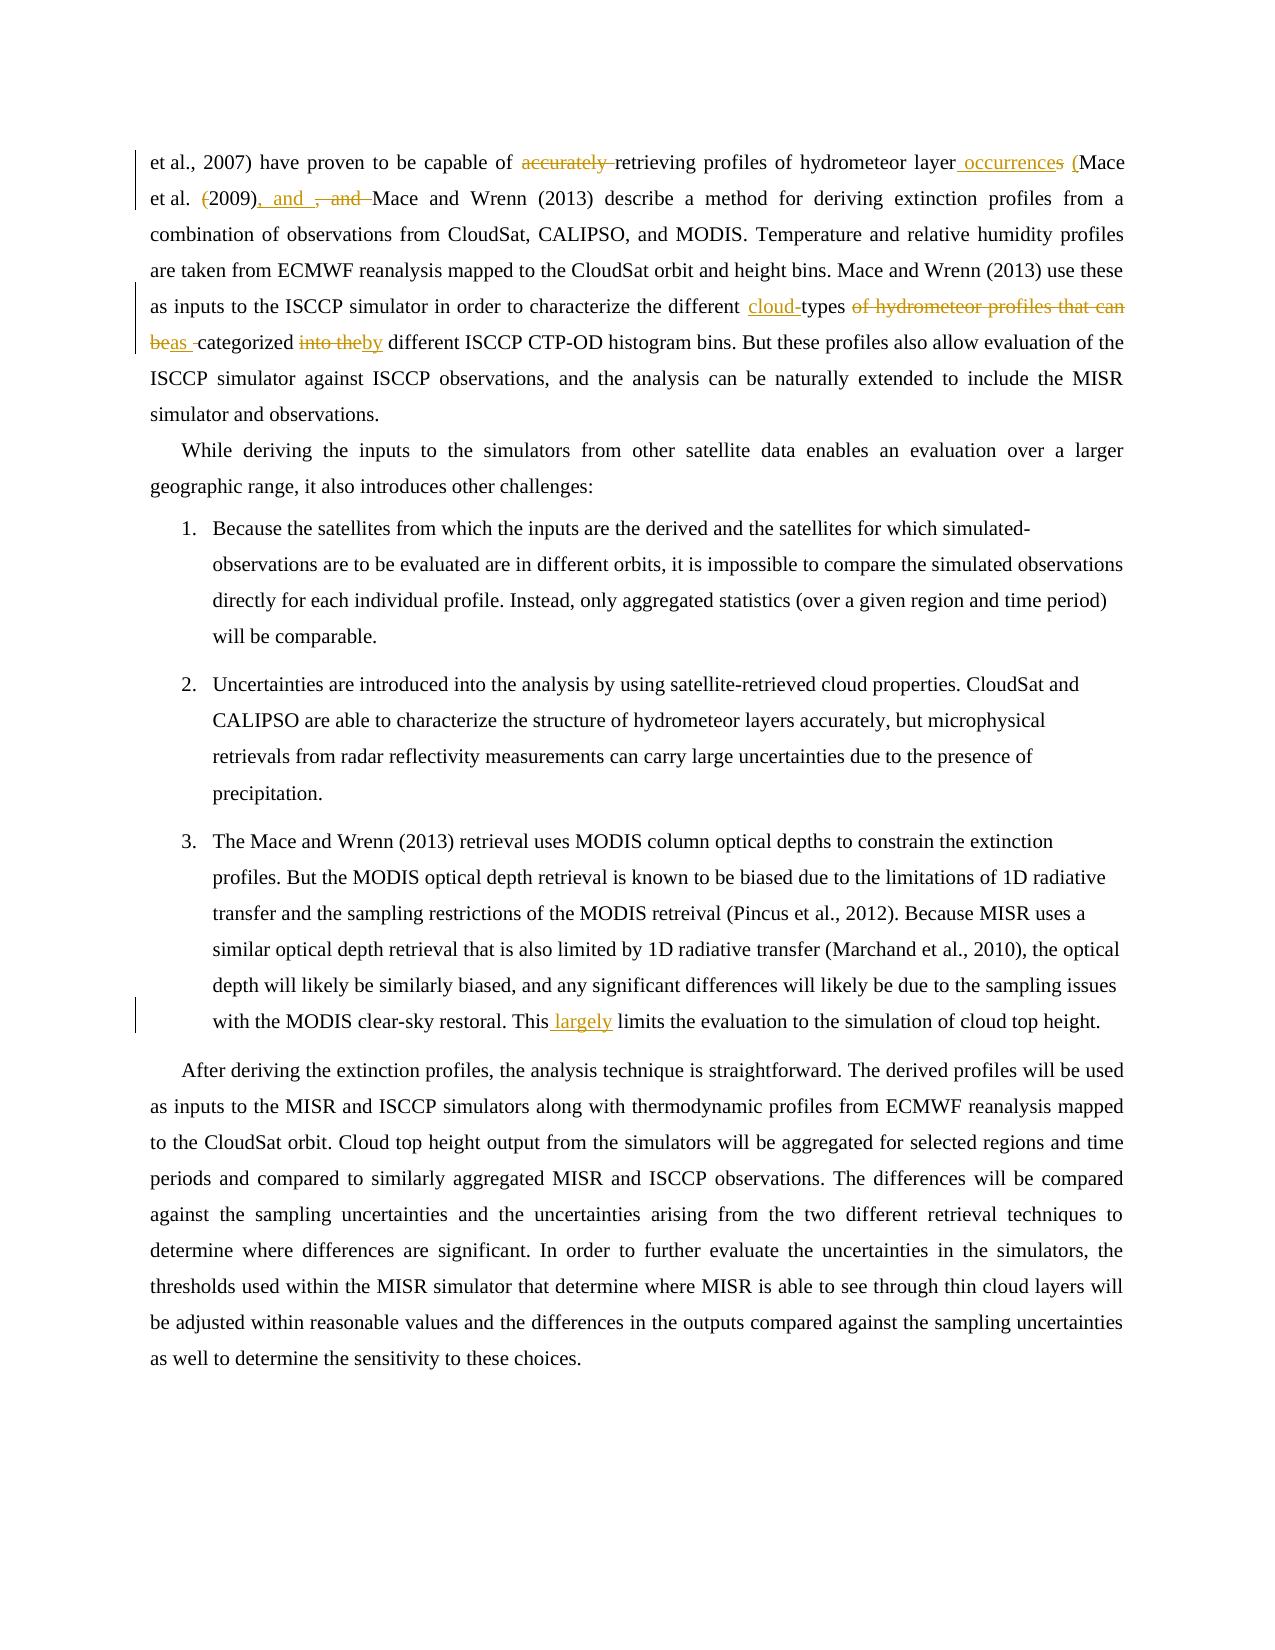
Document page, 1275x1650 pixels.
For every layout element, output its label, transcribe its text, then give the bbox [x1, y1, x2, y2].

list 3. The Mace and Wrenn (2013) retrieval uses MODIS column optical depths to constrain the extinction profiles. But the MODIS optical depth retrieval is known to be biased due to the limitations of 1D radiative transfer and the sampling restrictions of the MODIS retreival (Pincus et al., 2012). Because MISR uses a similar optical depth retrieval that is also limited by 1D radiative transfer (Marchand et al., 2010), the optical depth will likely be similarly biased, and any significant differences will likely be due to the sampling issues with the MODIS clear-sky restoral. This limits the evaluation to the simulation of cloud top height. [181, 829, 1125, 1033]
list 2. Uncertainties are introduced into the analysis by using satellite-retrieved cloud properties. CloudSat and CALIPSO are able to characterize the structure of hydrometeor layers accurately, but microphysical retrievals from radar reflectivity measurements can carry large uncertainties due to the presence of precipitation. [181, 672, 1125, 804]
text While deriving the inputs to the simulators from other satellite data enables an evaluation over a larger geographic range, it also introduces other challenges: [150, 438, 1125, 498]
list 1. Because the satellites from which the inputs are the derived and the satellites for which simulated-observations are to be evaluated are in different orbits, it is impossible to compare the simulated observations directly for each individual profile. Instead, only aggregated statistics (over a given region and time period) will be comparable. [181, 516, 1125, 648]
text After deriving the extinction profiles, the analysis technique is straightforward. The derived profiles will be used as inputs to the MISR and ISCCP simulators along with thermodynamic profiles from ECMWF reanalysis mapped to the CloudSat orbit. Cloud top height output from the simulators will be aggregated for selected regions and time periods and compared to similarly aggregated MISR and ISCCP observations. The differences will be compared against the sampling uncertainties and the uncertainties arising from the two different retrieval techniques to determine where differences are significant. In order to further evaluate the uncertainties in the simulators, the thresholds used within the MISR simulator that determine where MISR is able to see through thin cloud layers will be adjusted within reasonable values and the differences in the outputs compared against the sampling uncertainties as well to determine the sensitivity to these choices. [150, 1058, 1125, 1370]
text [150, 150, 1125, 426]
